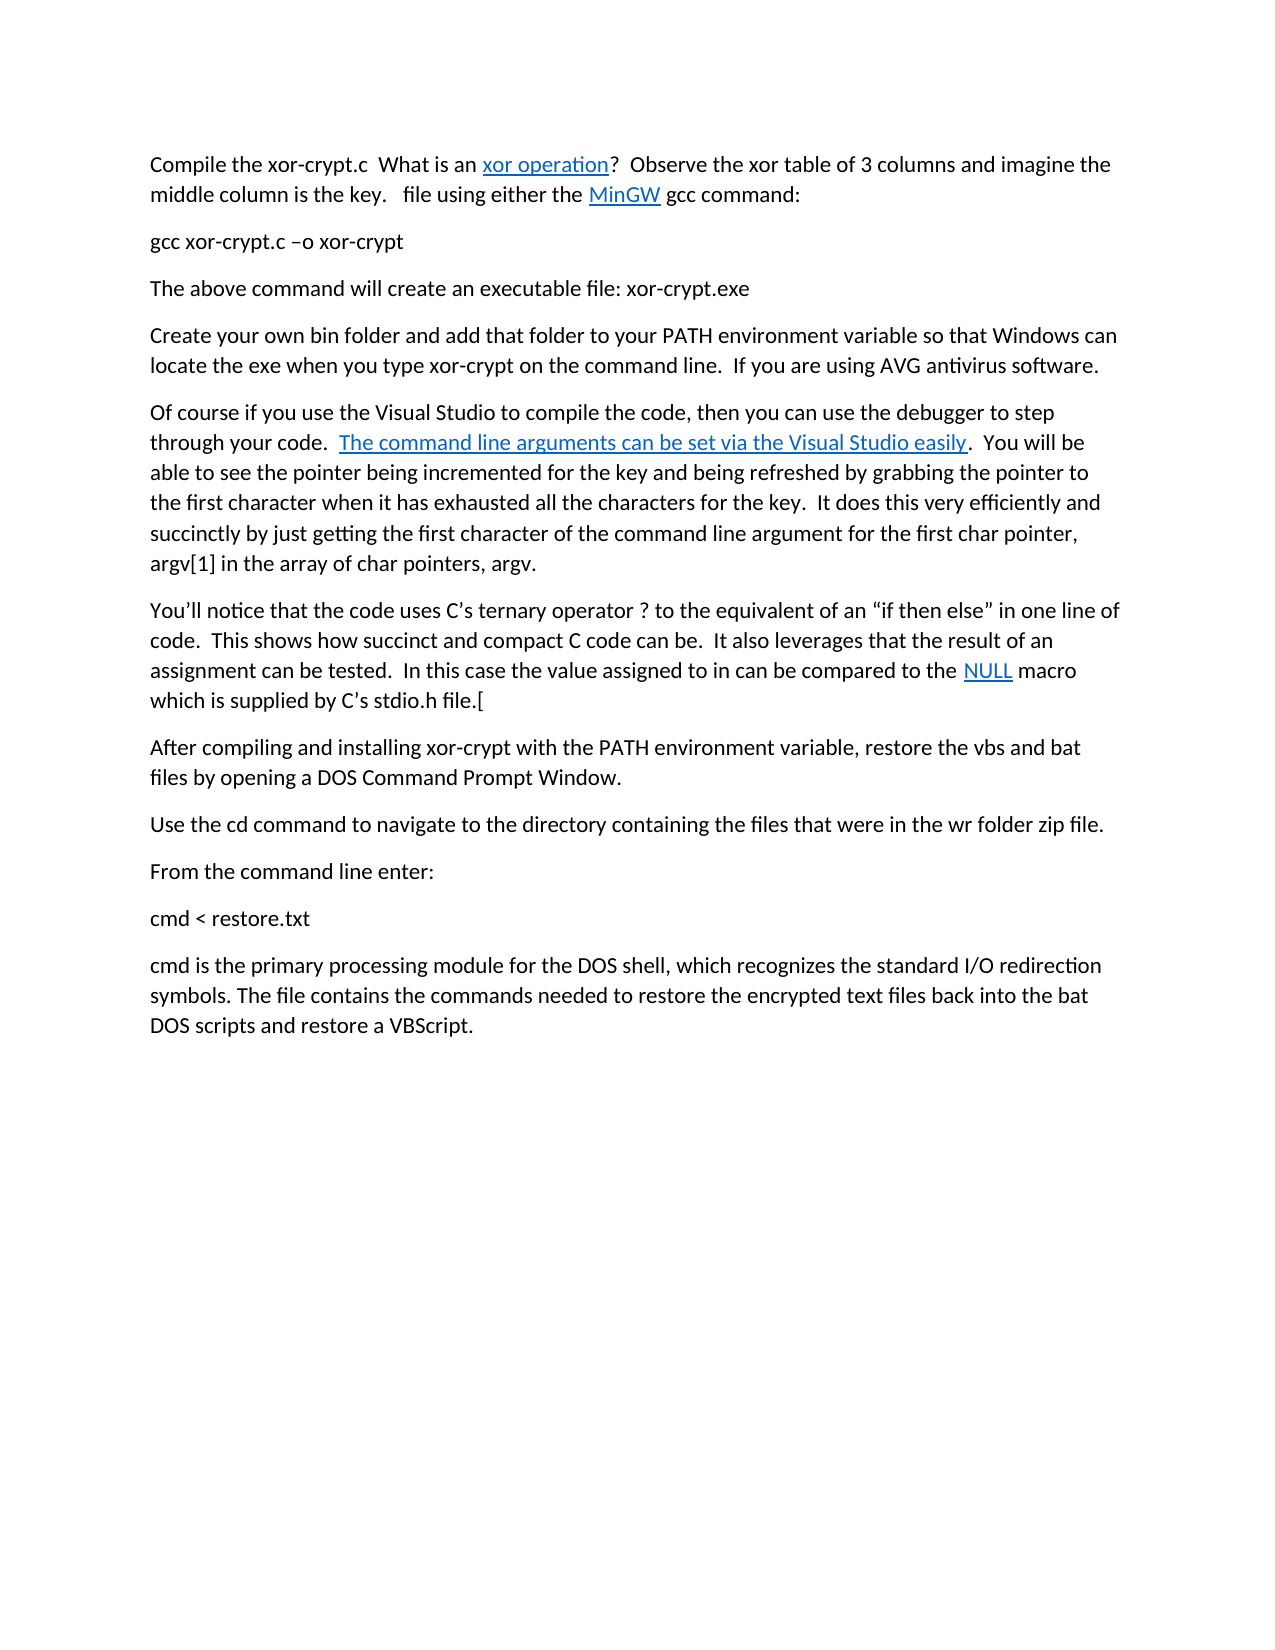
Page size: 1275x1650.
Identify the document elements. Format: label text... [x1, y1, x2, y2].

text You’ll notice that the code uses C’s ternary operator ? to the equivalent of an “if then else” in one line of code. This shows how succinct and compact C code can be. It also leverages that the result of an assignment can be tested. In this case the value assigned to in can be compared to the NULL macro which is supplied by C’s stdio.h file.[ [150, 596, 1125, 714]
text cmd is the primary processing module for the DOS shell, which recognizes the standard I/O redirection symbols. The file contains the commands needed to restore the encrypted text files back into the bat DOS scripts and restore a VBScript. [150, 951, 1125, 1039]
text Compile the xor-crypt.c What is an xor operation? Observe the xor table of 3 columns and imagine the middle column is the key. file using either the MinGW gcc command: [150, 150, 1125, 208]
text Of course if you use the Visual Studio to compile the code, then you can use the debugger to step through your code. The command line arguments can be set via the Visual Studio easily. You will be able to see the pointer being incremented for the key and being refreshed by grabbing the pointer to the first character when it has exhausted all the characters for the key. It does this very efficiently and succinctly by just getting the first character of the command line argument for the first char pointer, argv[1] in the array of char pointers, argv. [150, 398, 1125, 577]
text Create your own bin folder and add that folder to your PATH environment variable so that Windows can locate the exe when you type xor-crypt on the command line. If you are using AVG antivirus software. [150, 321, 1125, 379]
text After compiling and installing xor-crypt with the PATH environment variable, restore the vbs and bat files by opening a DOS Command Prompt Window. [150, 733, 1125, 792]
text cmd < restore.txt [150, 904, 1125, 932]
text From the command line enter: [150, 857, 1125, 885]
text The above command will create an executable file: xor-crypt.exe [150, 274, 1125, 302]
text gcc xor-crypt.c –o xor-crypt [150, 227, 1125, 255]
text Use the cd command to navigate to the directory containing the files that were in the wr folder zip file. [150, 810, 1125, 838]
